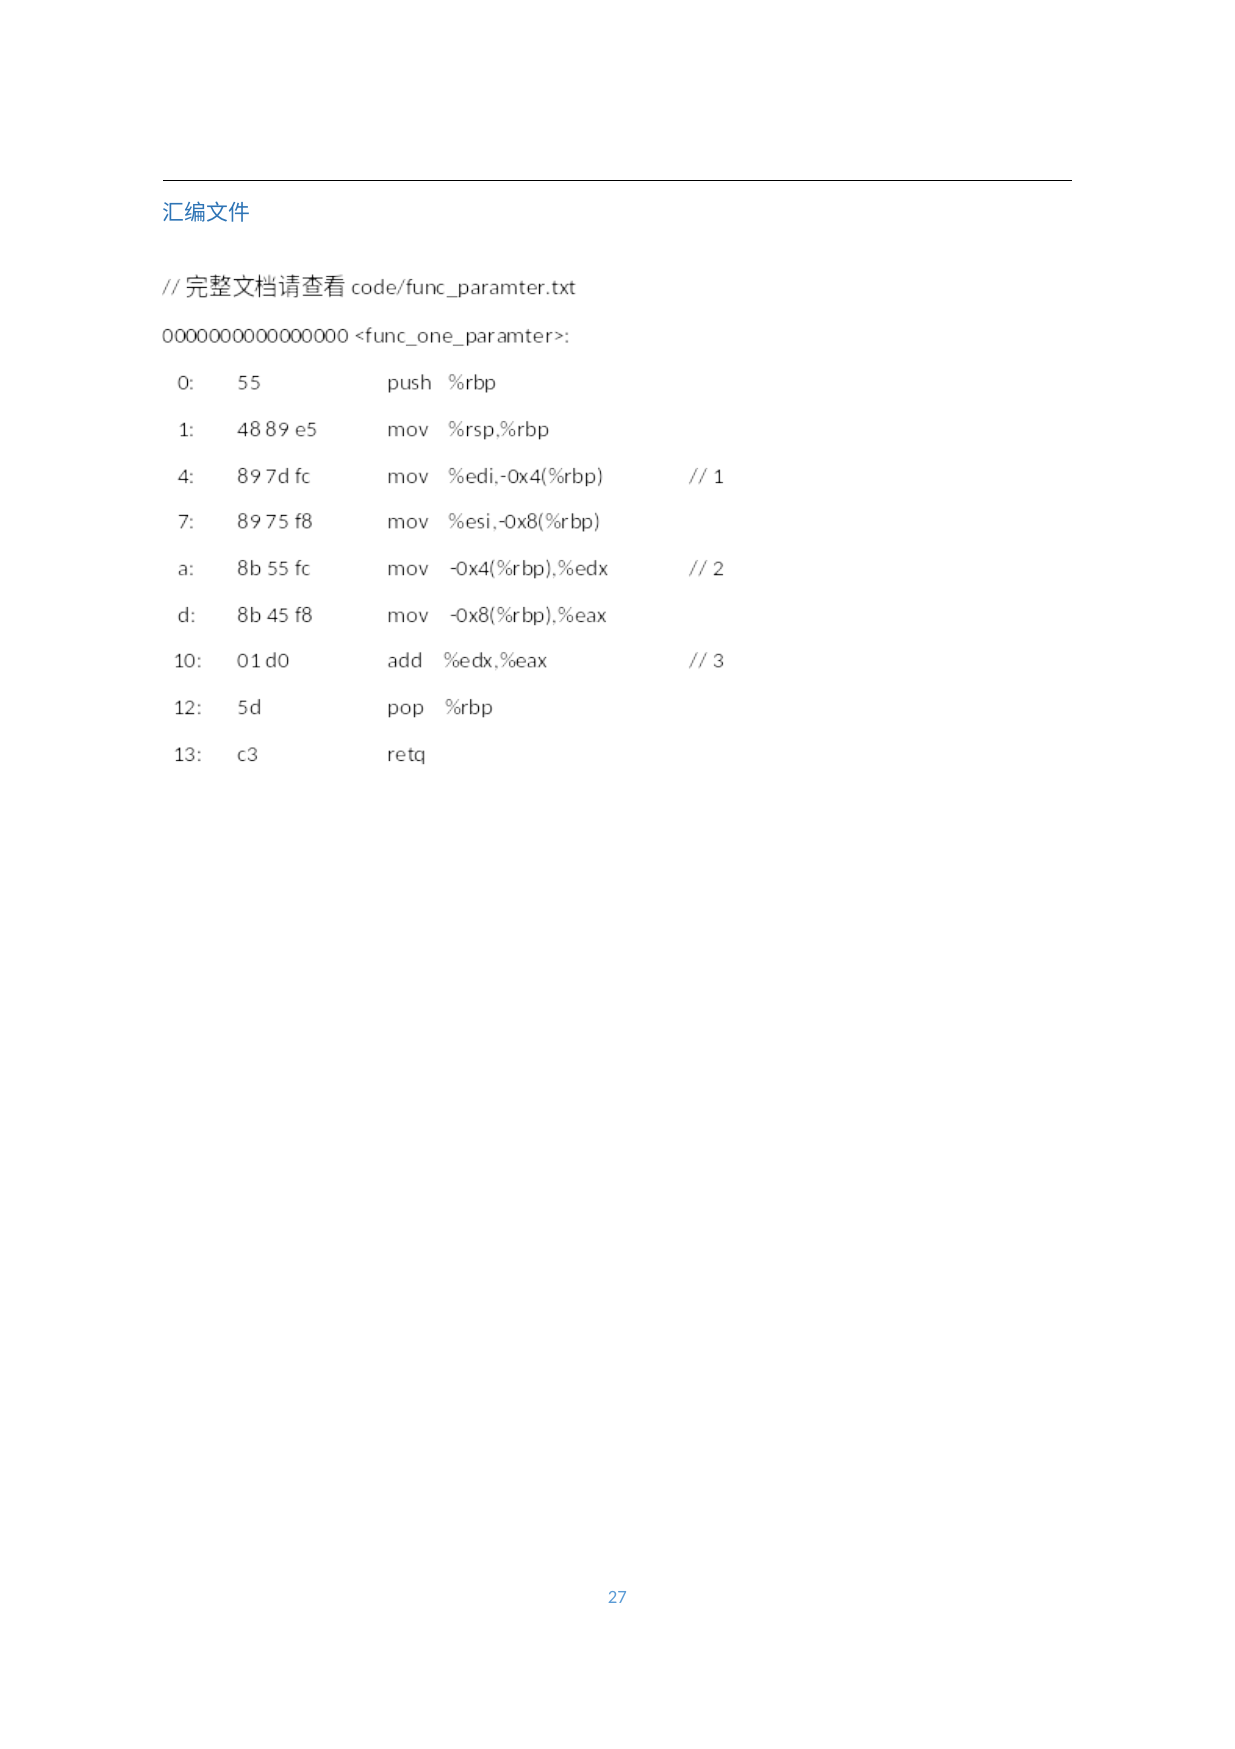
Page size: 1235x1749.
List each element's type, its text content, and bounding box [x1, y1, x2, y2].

subtitle 汇编文件 [162, 195, 1072, 227]
